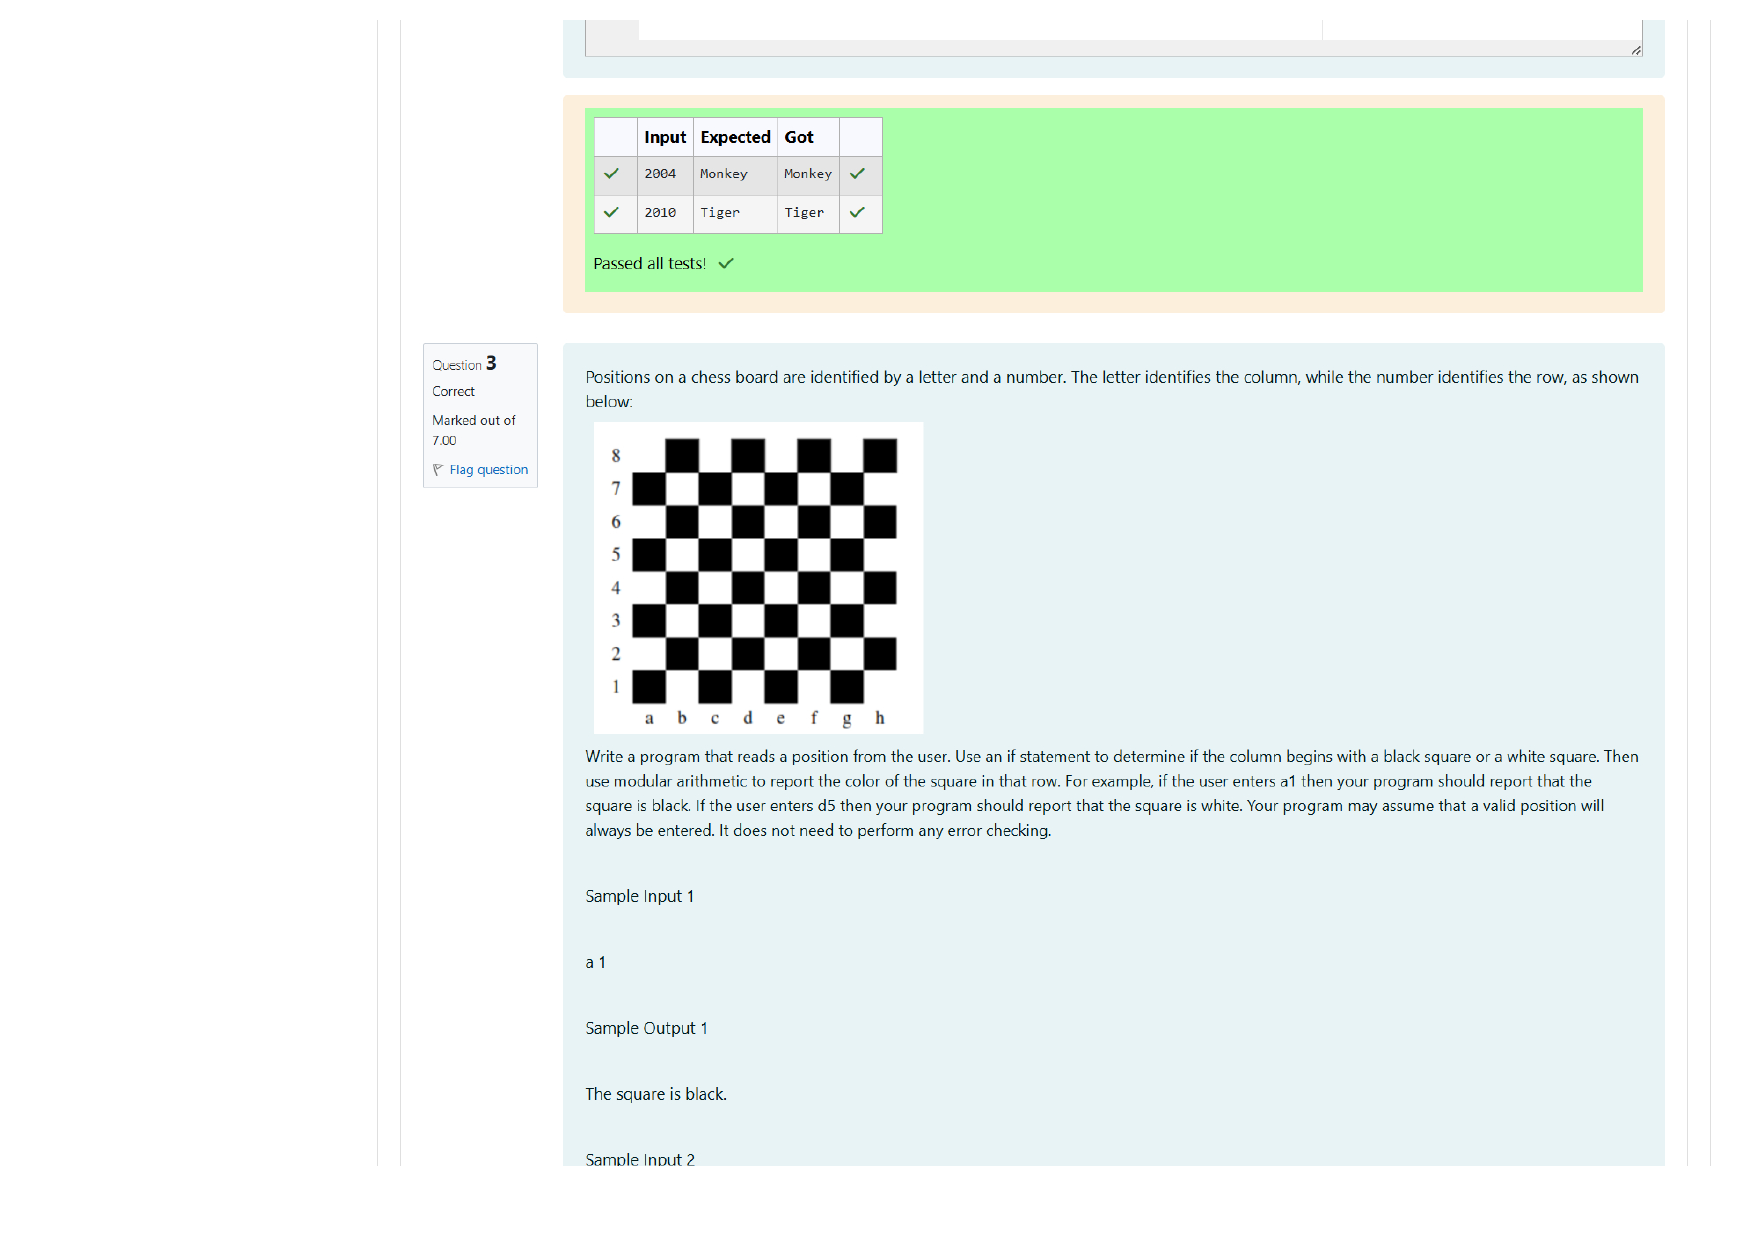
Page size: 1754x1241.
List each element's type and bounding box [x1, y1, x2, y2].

picture [39, 20, 1728, 1166]
